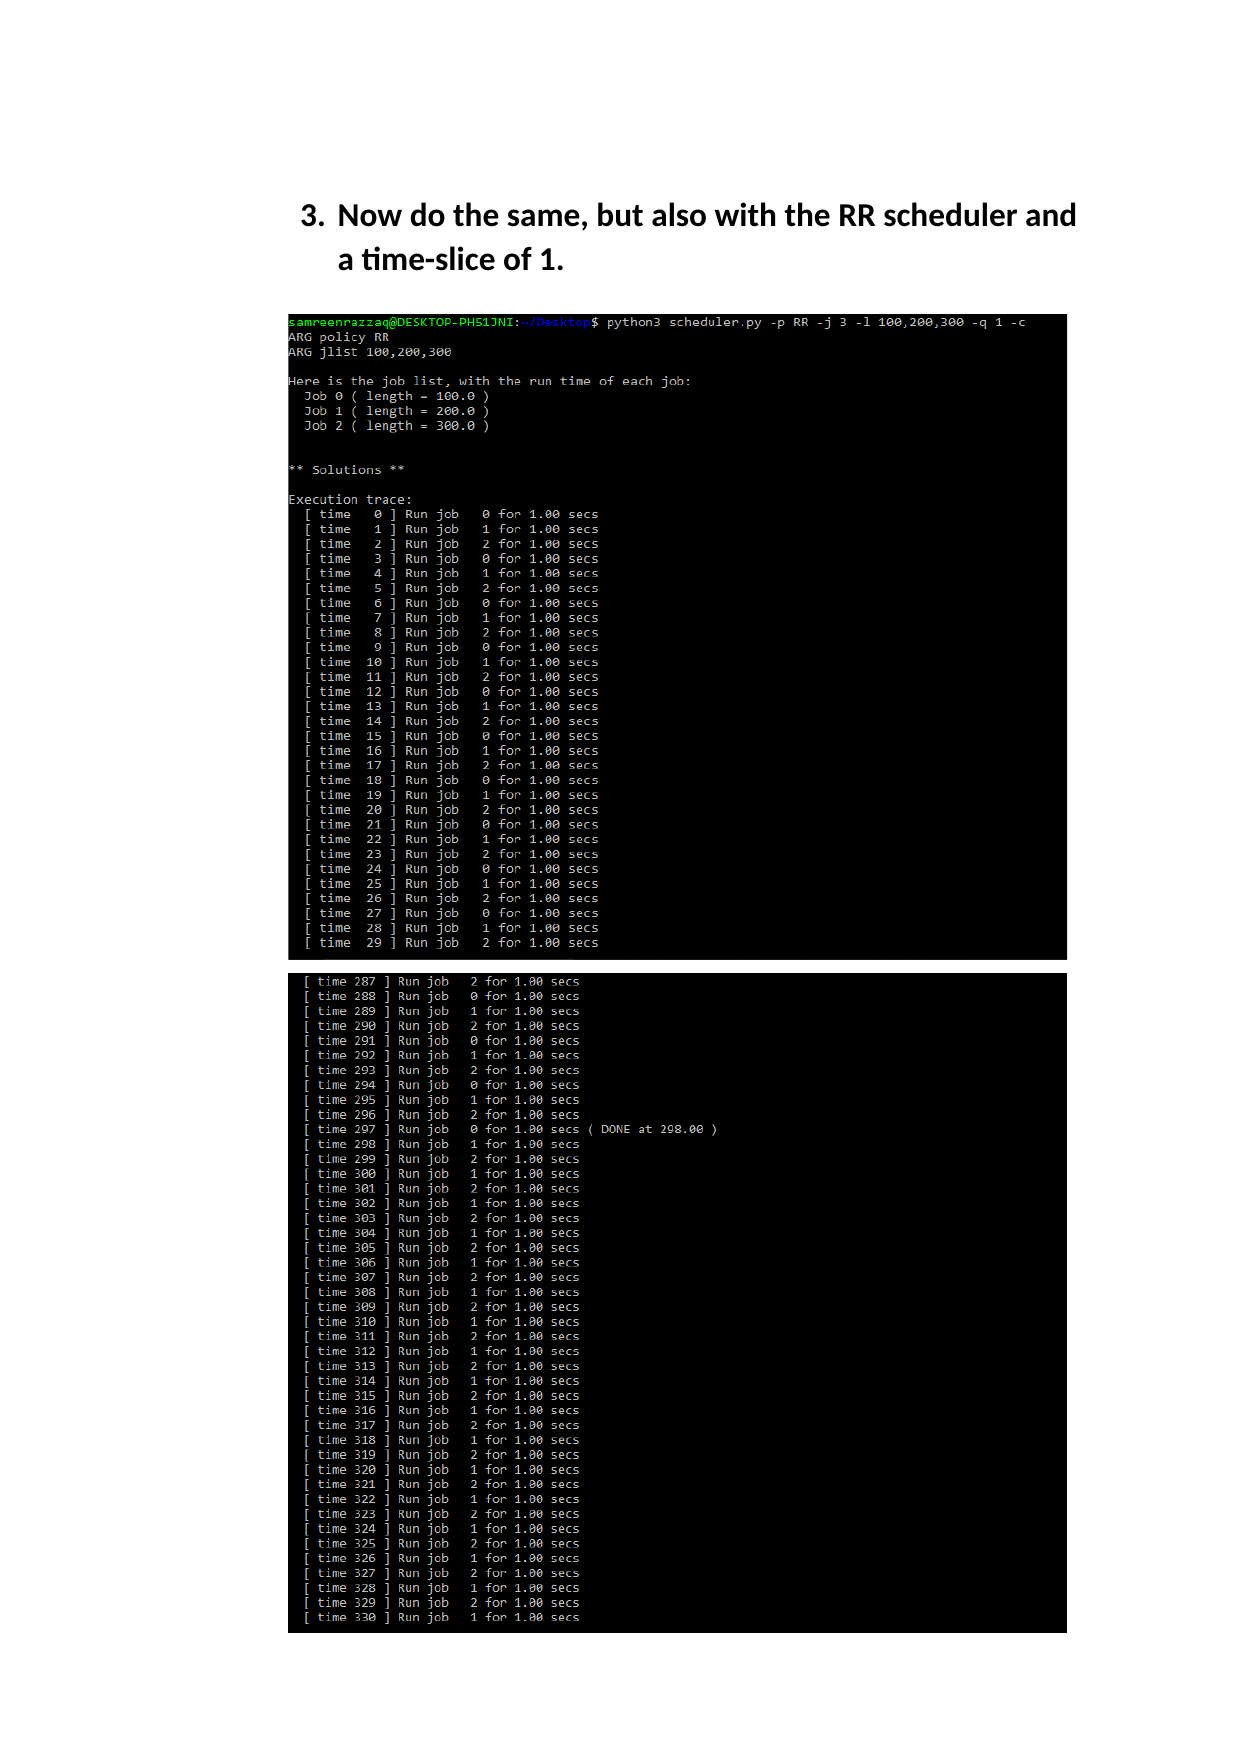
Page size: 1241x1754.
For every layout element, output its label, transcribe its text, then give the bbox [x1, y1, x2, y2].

picture [288, 973, 1067, 1633]
list Now do the same, but also with the RR scheduler and a time-slice of 1. [300, 194, 1090, 279]
picture [288, 314, 1068, 960]
